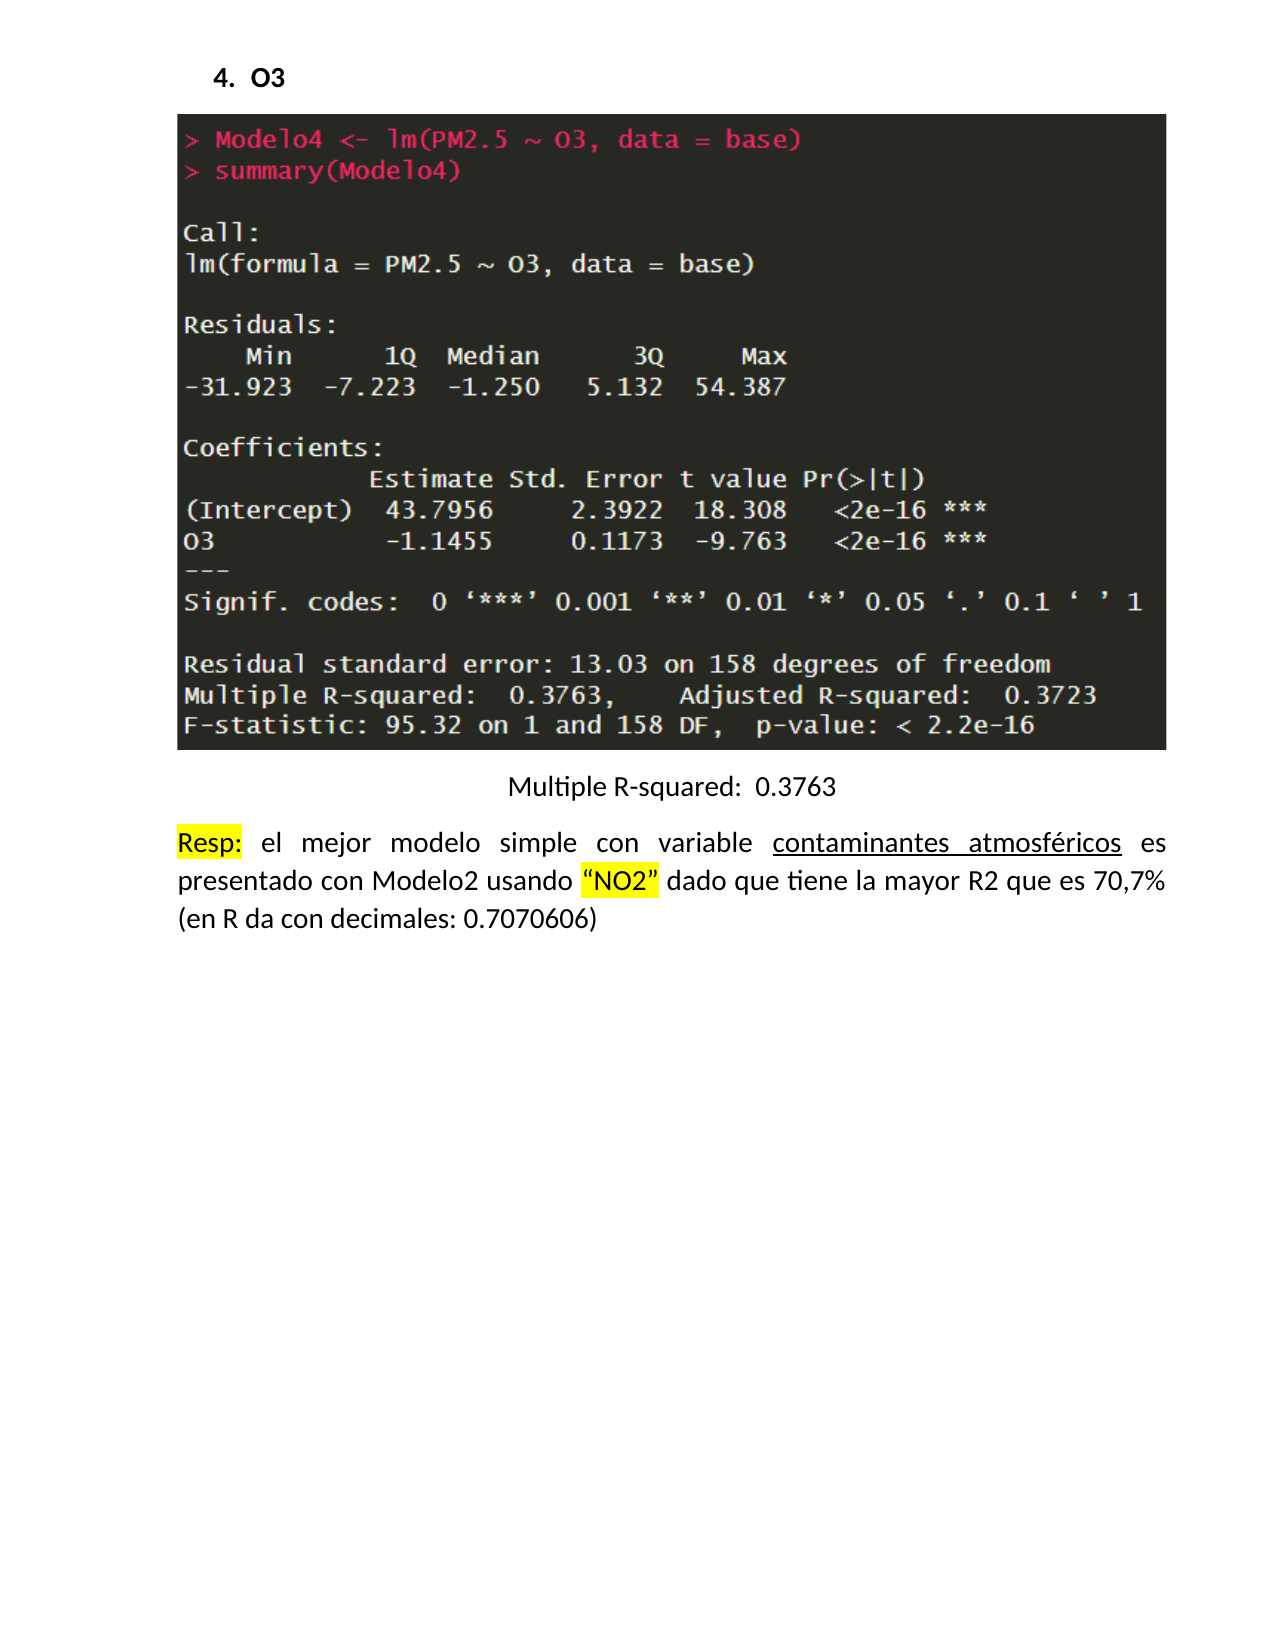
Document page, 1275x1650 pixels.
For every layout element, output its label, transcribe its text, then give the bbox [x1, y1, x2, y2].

text Resp: el mejor modelo simple con variable contaminantes atmosféricos es presentado con Modelo2 usando “NO2” dado que tiene la mayor R2 que es 70,7% (en R da con decimales: 0.7070606) [177, 824, 1167, 936]
list O3 [213, 59, 1167, 95]
picture [177, 114, 1167, 750]
text Multiple R-squared: 0.3763 [177, 768, 1167, 804]
